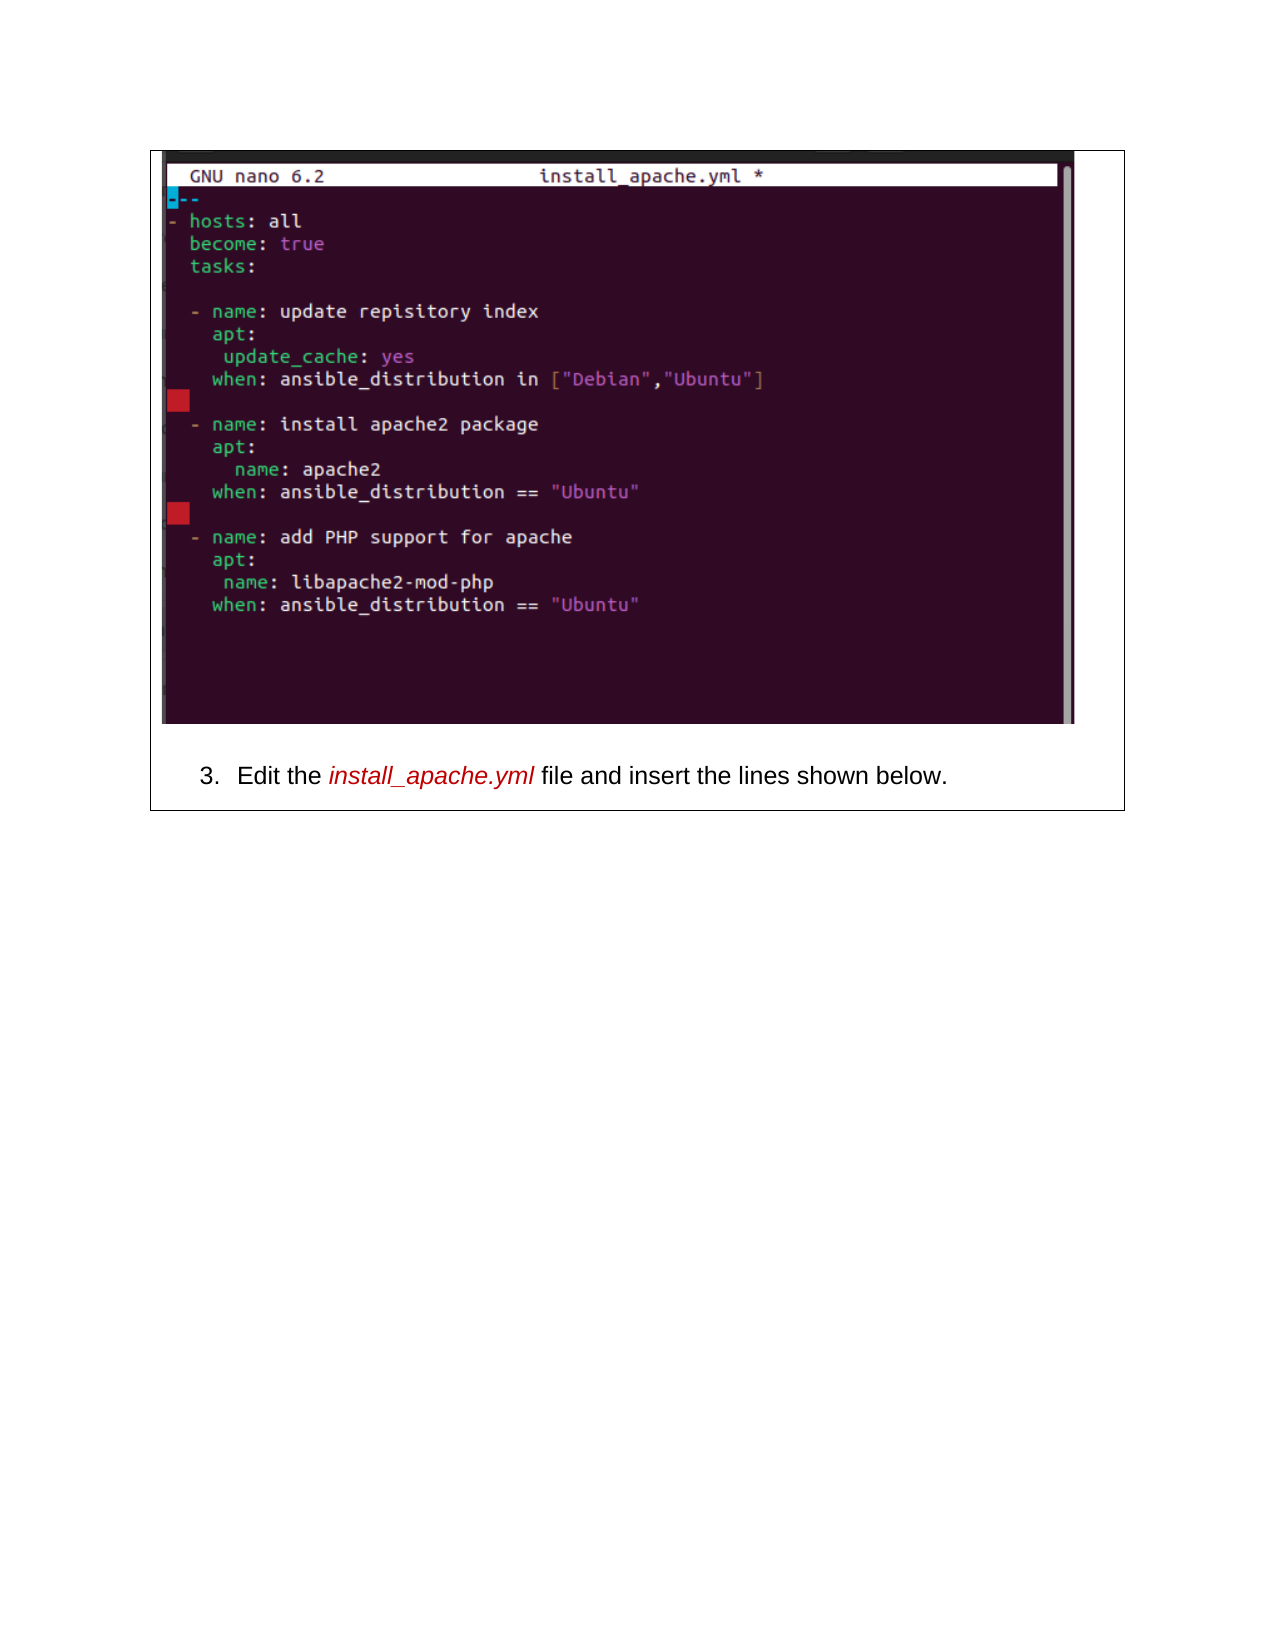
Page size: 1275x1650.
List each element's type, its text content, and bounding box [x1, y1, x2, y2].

table_cell Task 1: Use when command for different distributions Edit the inventory file and add the IP address of the Centos VM. Issue the command we used to execute the playbook (the one we used in the last activity): ansible-playbook --ask-become-pass install_apache.yml. After executing this command, you may notice that it did not become successful in the Centos VM. You can see that the Centos VM has failed=1. Only the two remote servers have been changed. The reason is that Centos VM does not support "apt" as the package manager. The default package manager for Centos is "yum." Edit the install_apache.yml file and insert the lines shown below. Make sure to save the file and exit. Run ansible-playbook --ask-become-pass install_apache.yml and describe the result. If you have a mix of Debian and Ubuntu servers, you can change the configuration of your playbook like this. name: update repository index apt: update_cache: yes when: ansible_distribution in [“Debian”, “Ubuntu] Note: This will work also if you try. Notice the changes are highlighted. Edit the install_apache.yml file and insert the lines shown below. Make sure to save and exit. Run ansible-playbook --ask-become-pass install_apache.yml and describe the result. To verify the installations, go to CentOS VM and type its IP address on the browser. Was it successful? The answer is no. It’s because the httpd service or the Apache HTTP server in the CentOS is not yet active. Thus, you need to activate it first. 5.1 To activate, go to the CentOS VM terminal and enter the following: systemctl status httpd The result of this command tells you that the service is inactive. Issue the following command to start the service: sudo systemctl start httpd (When prompted, enter the sudo password) sudo firewall-cmd --add-port=80/tcp (The result should be a success) To verify the service is already running, go to CentOS VM and type its IP address on the browser. Was it successful? (Screenshot the browser) [151, 151, 1124, 810]
picture [161, 151, 1075, 724]
